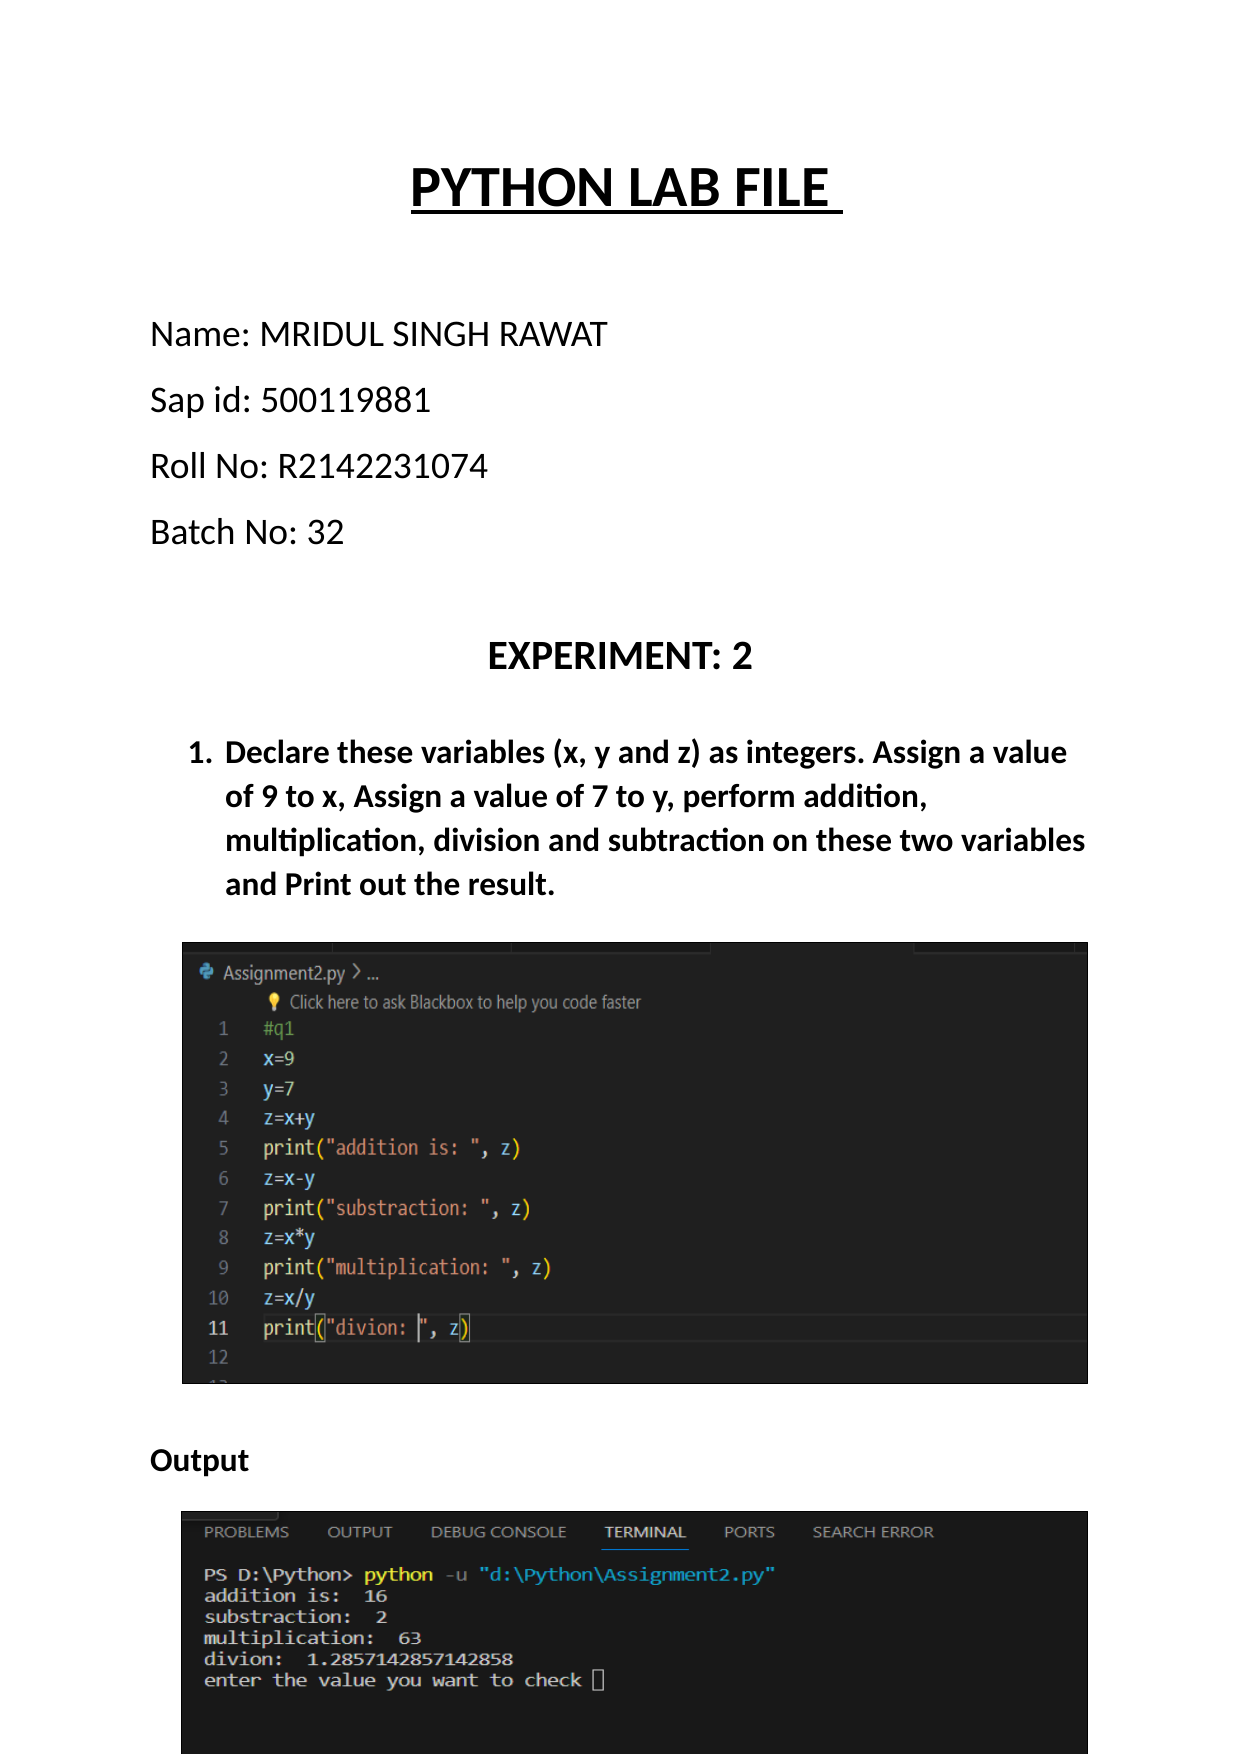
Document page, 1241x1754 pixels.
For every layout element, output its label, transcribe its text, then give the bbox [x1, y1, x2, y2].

picture [183, 943, 1087, 1383]
text EXPERIMENT: 2 [150, 629, 1090, 680]
list Declare these variables (x, y and z) as integers. Assign a value of 9 to x, Assign a value of 7 to y, perform addition, multiplication, division and subtraction on these two variables and Print out the result. [187, 731, 1090, 904]
picture [182, 1512, 1087, 1754]
text Output [150, 1439, 1090, 1480]
